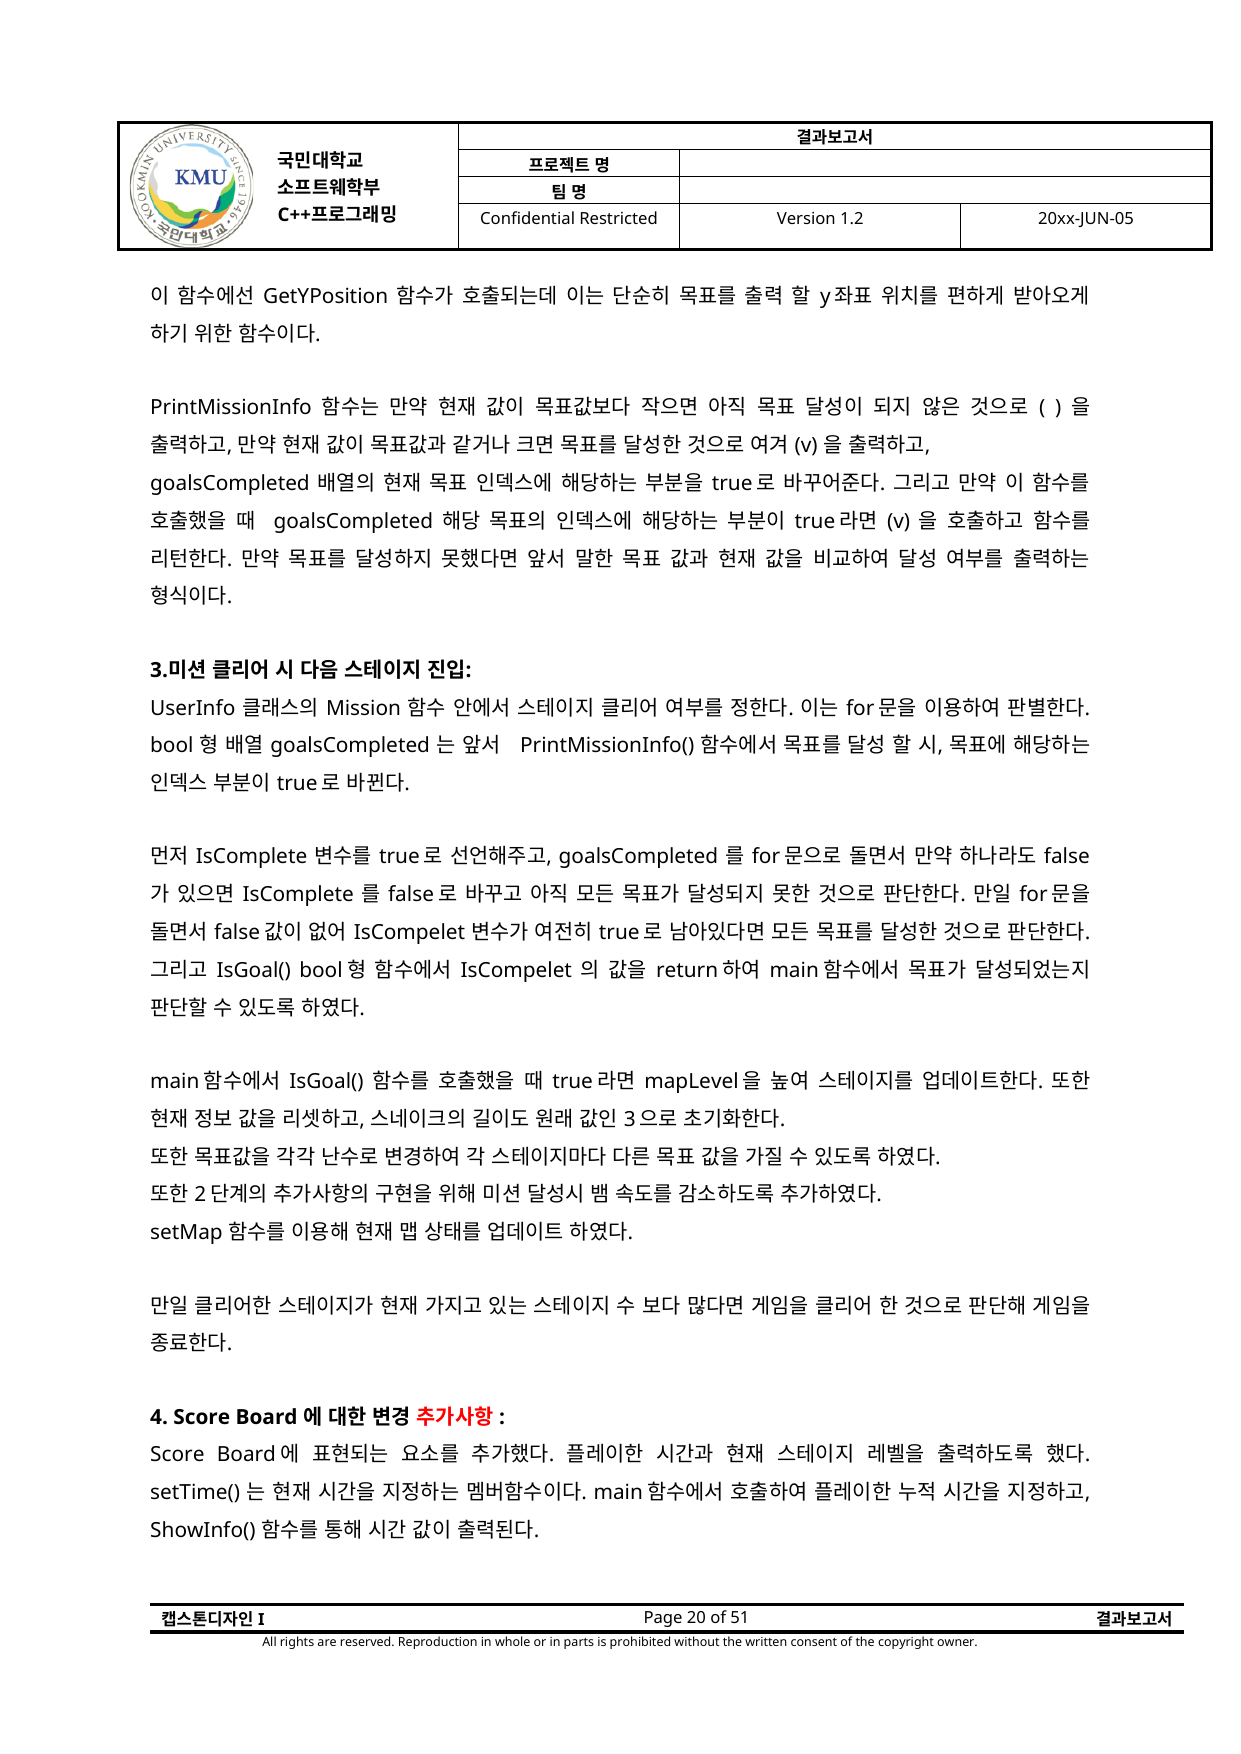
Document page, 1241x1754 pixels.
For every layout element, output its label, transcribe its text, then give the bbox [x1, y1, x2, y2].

text 3.미션 클리어 시 다음 스테이지 진입: [150, 653, 1090, 683]
text main함수에서 IsGoal() 함수를 호출했을 때 true라면 mapLevel을 높여 스테이지를 업데이트한다. 또한 현재 정보 값을 리셋하고, 스네이크의 길이도 원래 값인 3으로 초기화한다. [150, 1064, 1090, 1132]
text goalsCompleted 배열의 현재 목표 인덱스에 해당하는 부분을 true로 바꾸어준다. 그리고 만약 이 함수를 호출했을 때 goalsCompleted 해당 목표의 인덱스에 해당하는 부분이 true라면 (v) 을 호출하고 함수를 리턴한다. 만약 목표를 달성하지 못했다면 앞서 말한 목표 값과 현재 값을 비교하여 달성 여부를 출력하는 형식이다. [150, 466, 1090, 610]
text UserInfo 클래스의 Mission 함수 안에서 스테이지 클리어 여부를 정한다. 이는 for문을 이용하여 판별한다. bool 형 배열 goalsCompleted 는 앞서 PrintMissionInfo() 함수에서 목표를 달성 할 시, 목표에 해당하는 인덱스 부분이 true로 바뀐다. [150, 691, 1090, 797]
text 또한 2단계의 추가사항의 구현을 위해 미션 달성시 뱀 속도를 감소하도록 추가하였다. [150, 1178, 1090, 1208]
text setMap 함수를 이용해 현재 맵 상태를 업데이트 하였다. [150, 1216, 1090, 1246]
text 만일 클리어한 스테이지가 현재 가지고 있는 스테이지 수 보다 많다면 게임을 클리어 한 것으로 판단해 게임을 종료한다. [150, 1289, 1090, 1357]
text 또한 목표값을 각각 난수로 변경하여 각 스테이지마다 다른 목표 값을 가질 수 있도록 하였다. [150, 1140, 1090, 1170]
text Score Board에 표현되는 요소를 추가했다. 플레이한 시간과 현재 스테이지 레벨을 출력하도록 했다. setTime() 는 현재 시간을 지정하는 멤버함수이다. main함수에서 호출하여 플레이한 누적 시간을 지정하고, ShowInfo() 함수를 통해 시간 값이 출력된다. [150, 1438, 1090, 1544]
text 이 함수에선 GetYPosition 함수가 호출되는데 이는 단순히 목표를 출력 할 y좌표 위치를 편하게 받아오게 하기 위한 함수이다. [150, 279, 1090, 347]
picture [129, 124, 254, 248]
text 4. Score Board 에 대한 변경 추가사항 : [150, 1400, 1090, 1430]
text PrintMissionInfo 함수는 만약 현재 값이 목표값보다 작으면 아직 목표 달성이 되지 않은 것으로 ( ) 을 출력하고, 만약 현재 값이 목표값과 같거나 크면 목표를 달성한 것으로 여겨 (v) 을 출력하고, [150, 391, 1090, 459]
text 먼저 IsComplete 변수를 true로 선언해주고, goalsCompleted 를 for문으로 돌면서 만약 하나라도 false가 있으면 IsComplete 를 false로 바꾸고 아직 모든 목표가 달성되지 못한 것으로 판단한다. 만일 for문을 돌면서 false값이 없어 IsCompelet 변수가 여전히 true로 남아있다면 모든 목표를 달성한 것으로 판단한다. 그리고 IsGoal() bool형 함수에서 IsCompelet 의 값을 return하여 main함수에서 목표가 달성되었는지 판단할 수 있도록 하였다. [150, 840, 1090, 1021]
